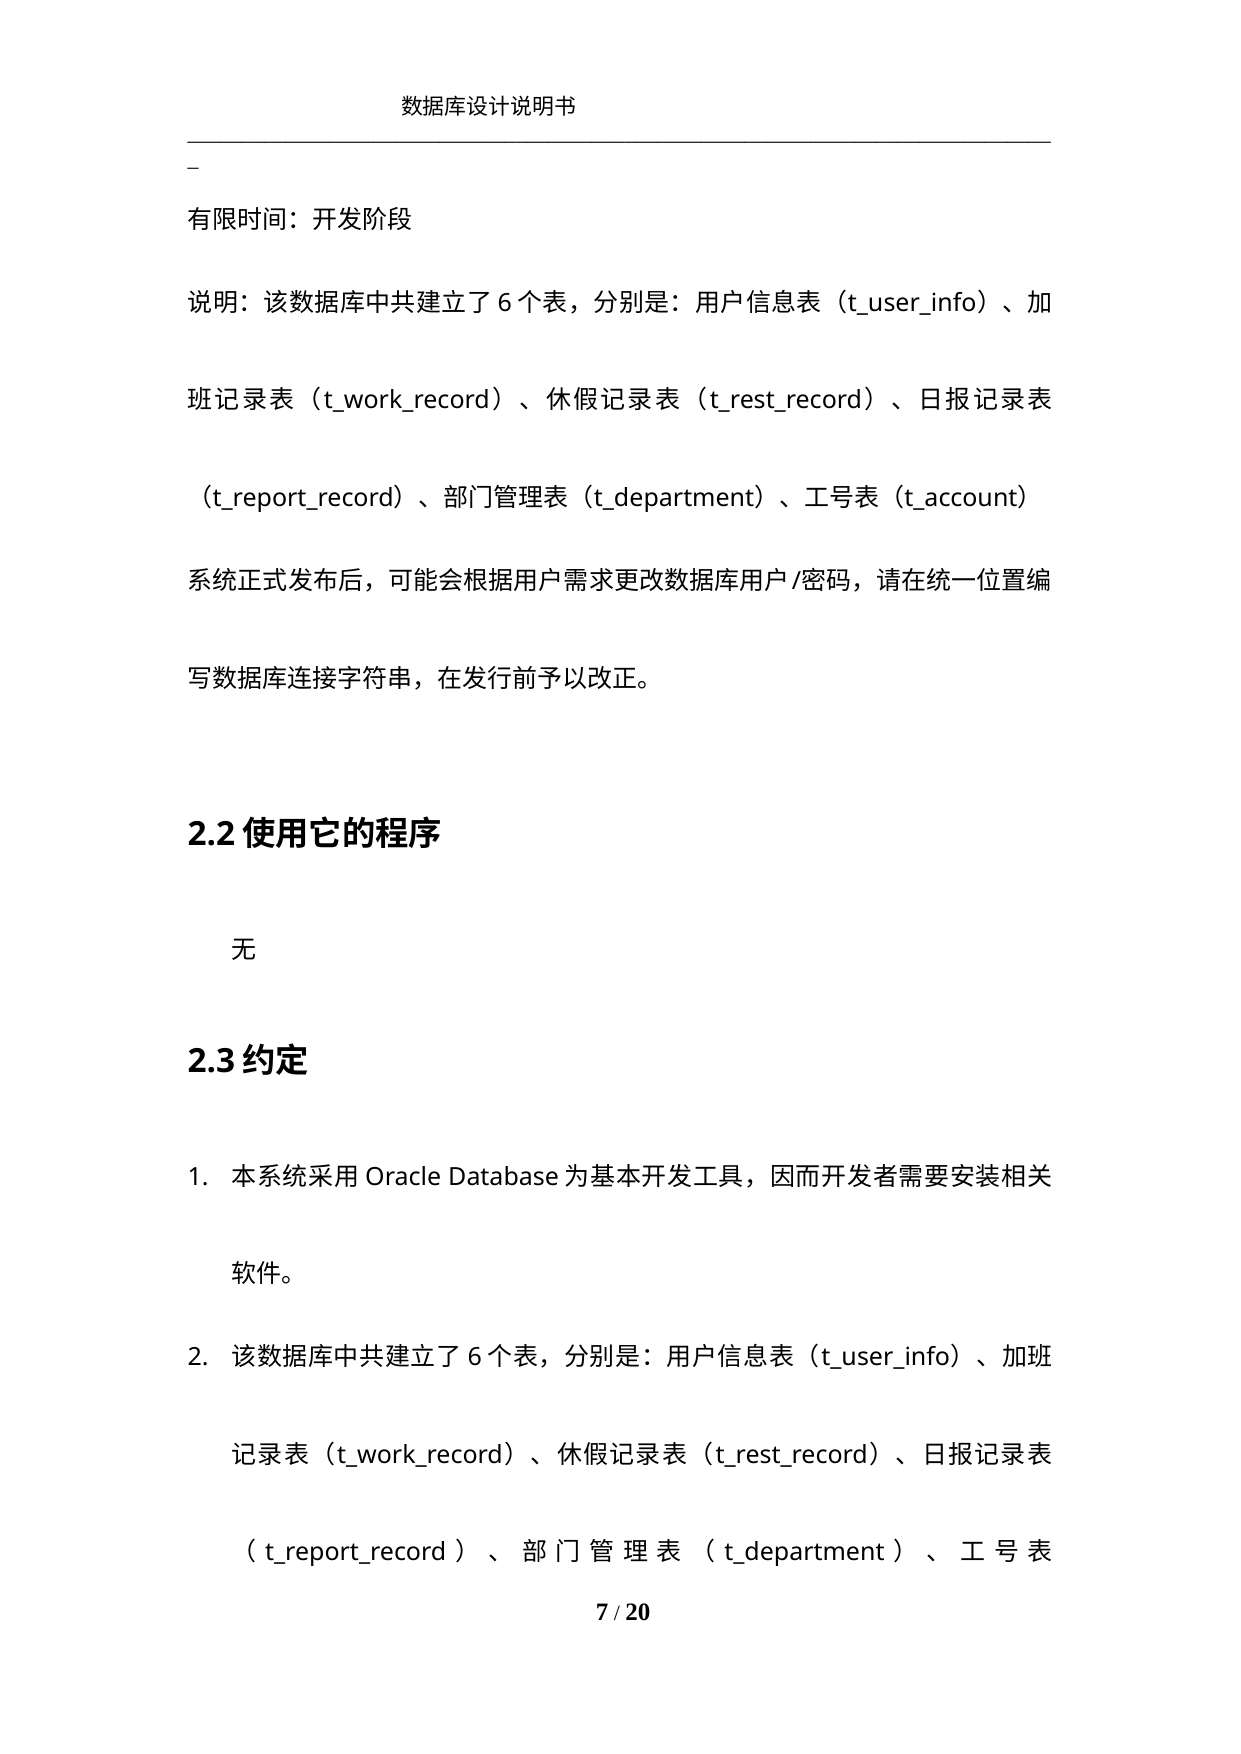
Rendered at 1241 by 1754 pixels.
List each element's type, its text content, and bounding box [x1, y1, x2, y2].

text 无 [231, 915, 1053, 980]
list 本系统采用Oracle Database为基本开发工具，因而开发者需要安装相关软件。 [187, 1142, 1053, 1304]
text 系统正式发布后，可能会根据用户需求更改数据库用户/密码，请在统一位置编写数据库连接字符串，在发行前予以改正。 [187, 546, 1053, 709]
text 有限时间：开发阶段 [187, 185, 1053, 250]
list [187, 1322, 1053, 1582]
subtitle 2.3约定 [187, 1025, 1053, 1090]
subtitle 2.2使用它的程序 [187, 799, 1053, 864]
text 说明：该数据库中共建立了6个表，分别是：用户信息表（t_user_info）、加班记录表（t_work_record）、休假记录表（t_rest_record）、日报记录表（t_report_record）、部门管理表（t_department）、工号表（t_account） [187, 268, 1053, 528]
